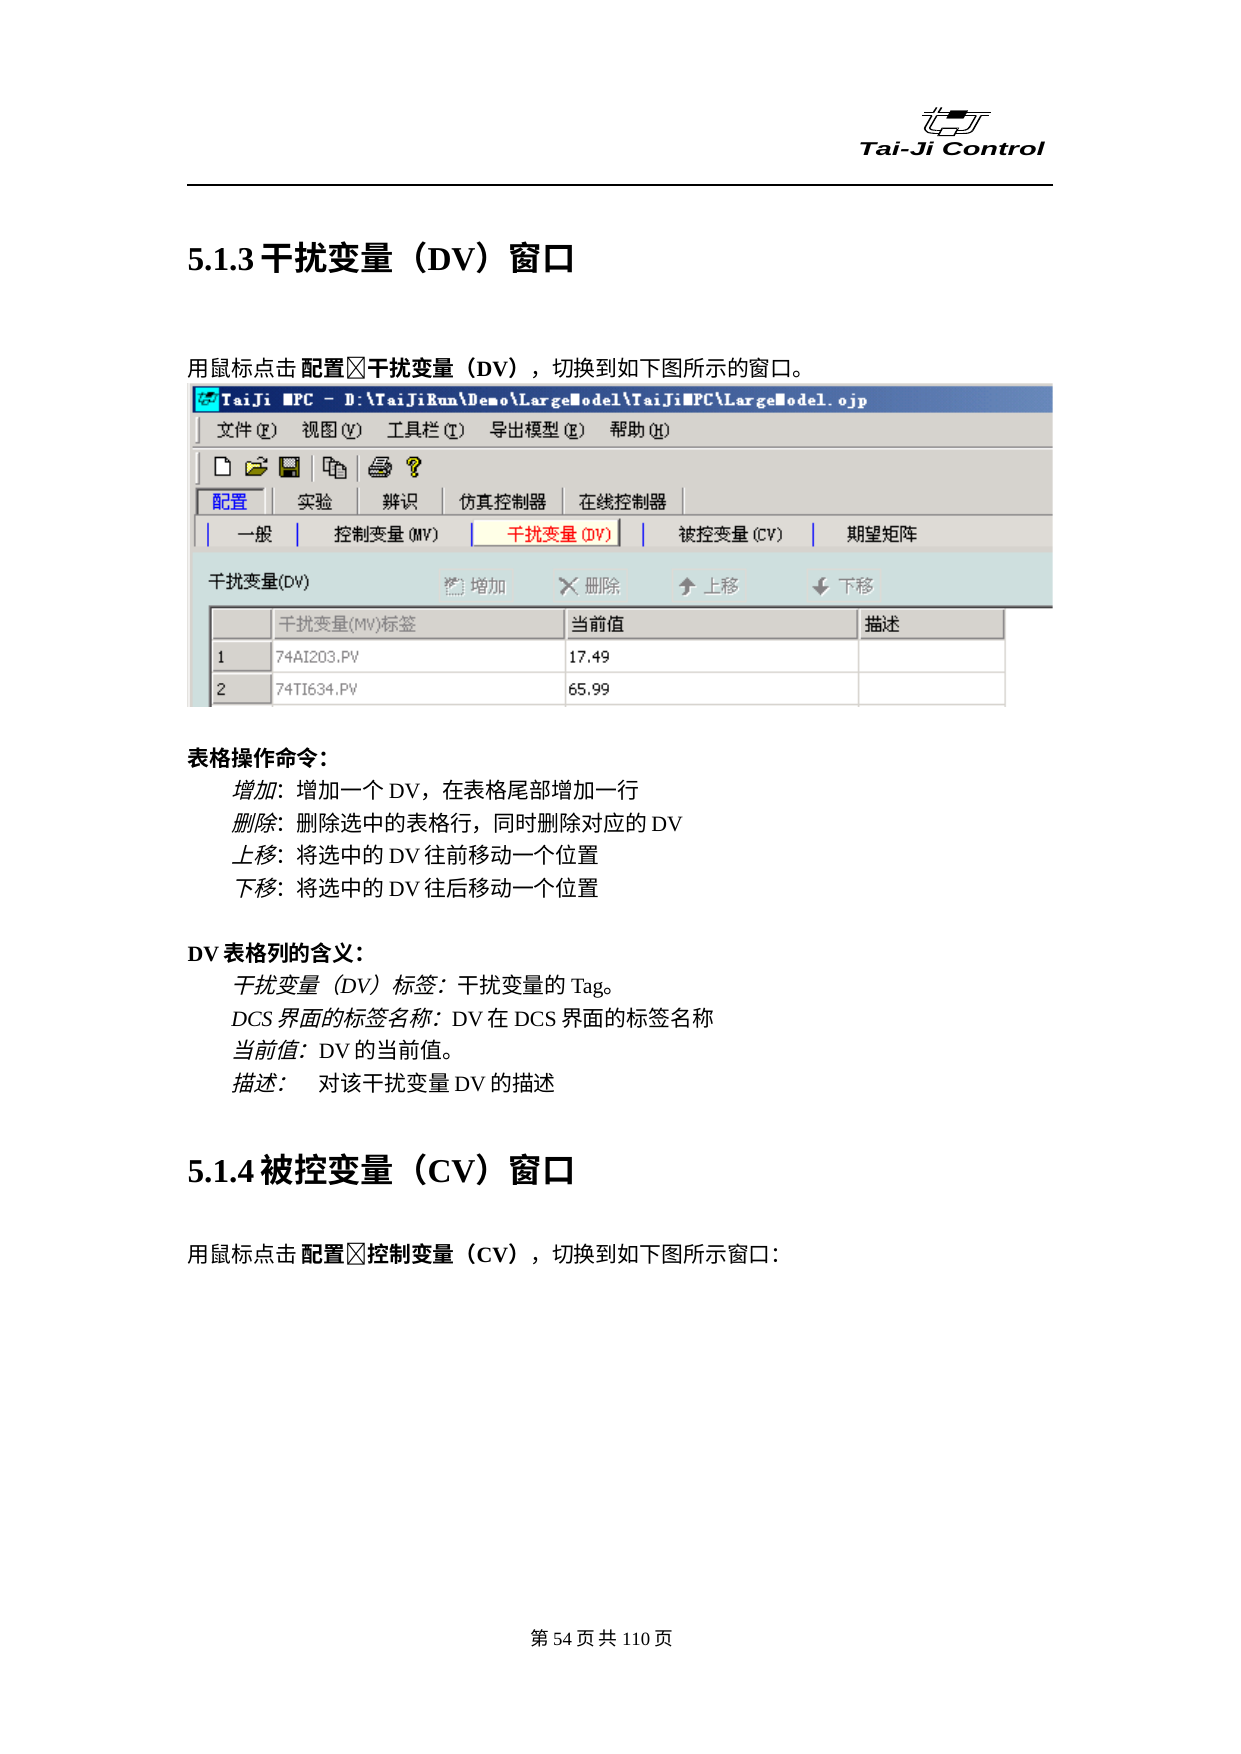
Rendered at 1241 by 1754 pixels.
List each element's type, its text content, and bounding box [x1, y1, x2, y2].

text 增加：增加一个DV，在表格尾部增加一行 [187, 773, 1053, 806]
text 下移：将选中的DV往后移动一个位置 [187, 871, 1053, 903]
text DV表格列的含义： [187, 936, 1053, 968]
picture [187, 383, 1053, 707]
text 上移：将选中的DV往前移动一个位置 [187, 838, 1053, 871]
subtitle 5.1.3干扰变量（DV）窗口 [187, 223, 1053, 288]
text 用鼠标点击 配置控制变量（CV），切换到如下图所示窗口： [187, 1237, 1053, 1269]
text 用鼠标点击 配置干扰变量（DV），切换到如下图所示的窗口。 [187, 351, 1053, 383]
subtitle 5.1.4被控变量（CV）窗口 [187, 1136, 1053, 1201]
text 干扰变量（DV）标签：干扰变量的Tag。 [187, 968, 1053, 1001]
text 当前值：DV的当前值。 [187, 1033, 1053, 1066]
text DCS界面的标签名称：DV在DCS界面的标签名称 [187, 1001, 1053, 1033]
text 删除：删除选中的表格行，同时删除对应的DV [187, 806, 1053, 838]
text 表格操作命令： [187, 741, 1053, 773]
text 描述： 对该干扰变量DV的描述 [187, 1066, 1053, 1098]
